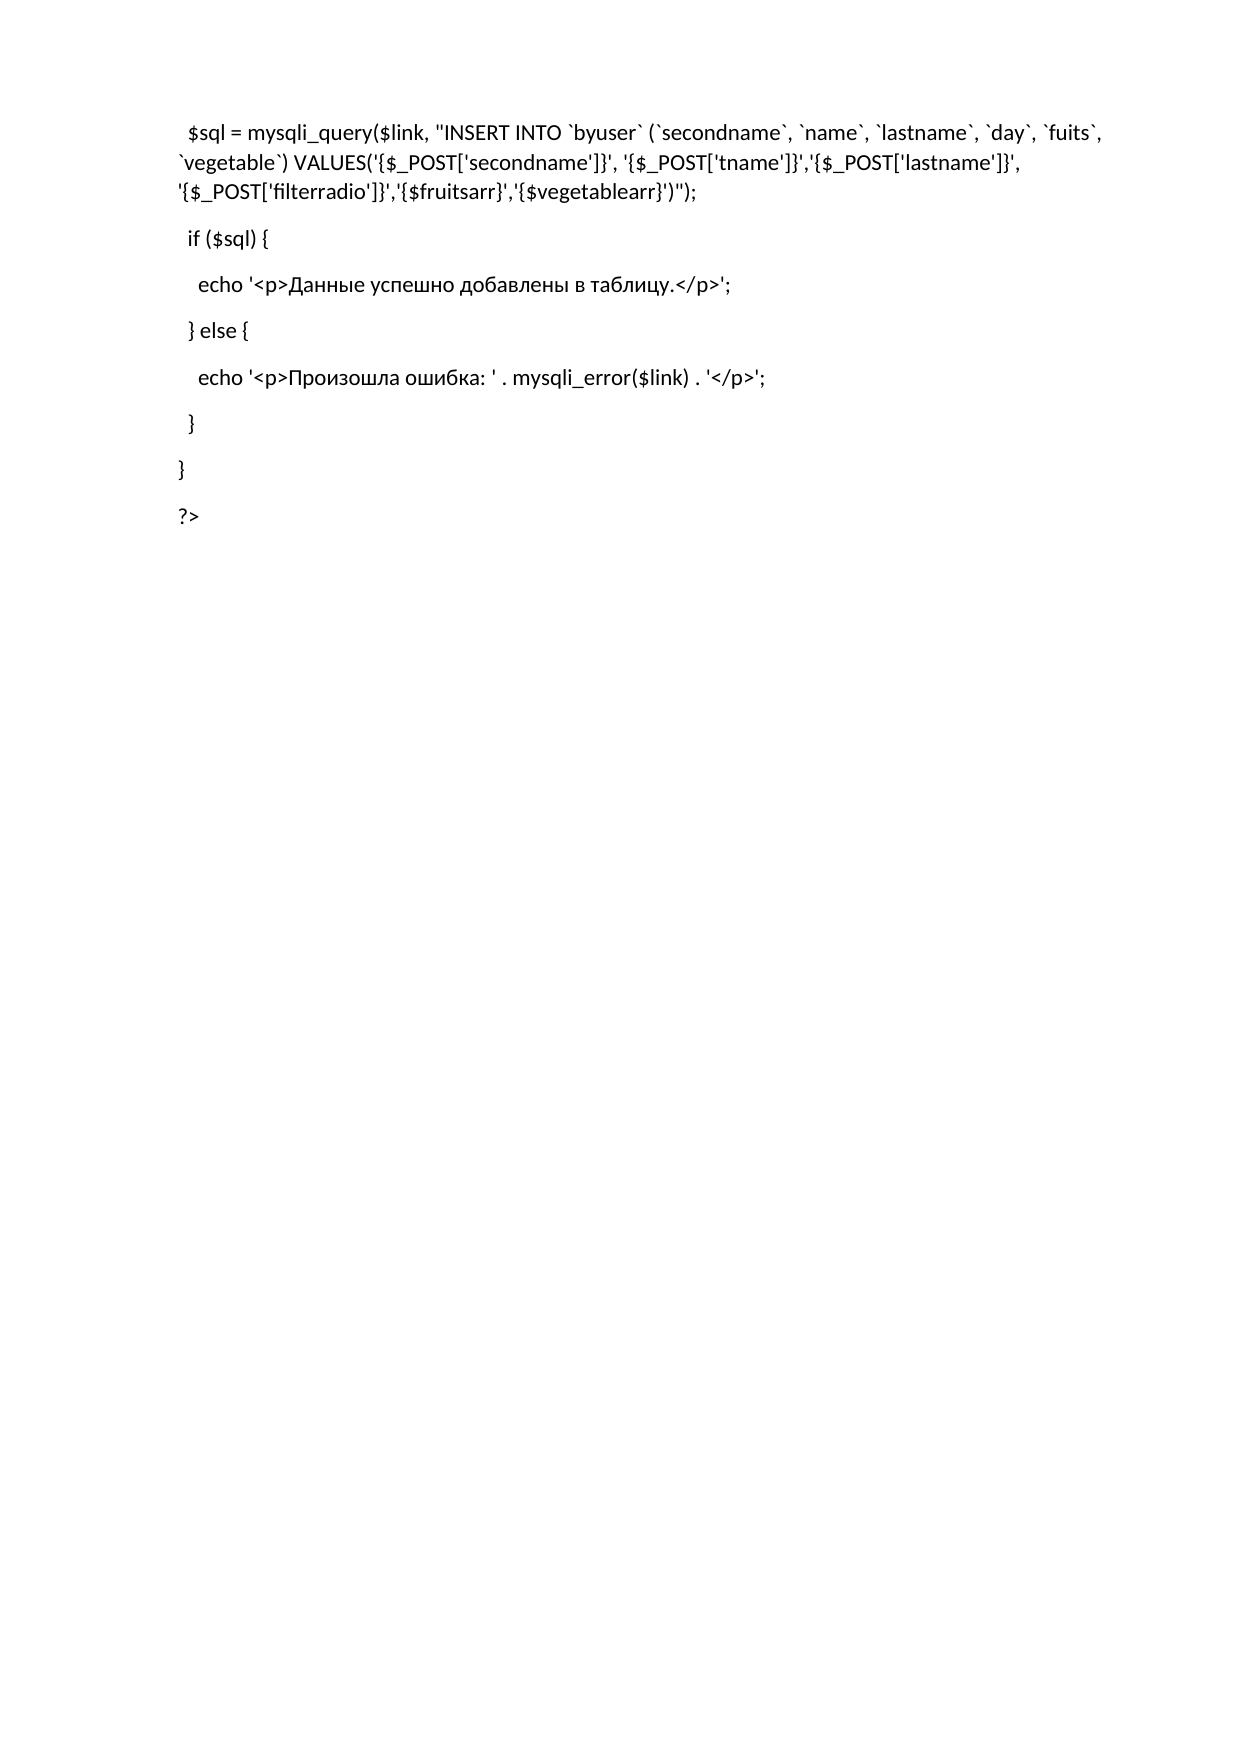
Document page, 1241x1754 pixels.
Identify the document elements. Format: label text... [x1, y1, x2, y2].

text echo '<p>Данные успешно добавлены в таблицу.</p>'; [177, 270, 1152, 298]
text if ($sql) { [177, 224, 1152, 252]
text ?> [177, 502, 1152, 530]
text } [177, 409, 1152, 437]
text echo '<p>Произошла ошибка: ' . mysqli_error($link) . '</p>'; [177, 363, 1152, 391]
text $sql = mysqli_query($link, "INSERT INTO `byuser` (`secondname`, `name`, `lastname`, `day`, `fuits`, `vegetable`) VALUES('{$_POST['secondname']}', '{$_POST['tname']}','{$_POST['lastname']}', '{$_POST['filterradio']}','{$fruitsarr}','{$vegetablearr}')"); [177, 118, 1152, 206]
text } else { [177, 317, 1152, 344]
text } [177, 456, 1152, 484]
